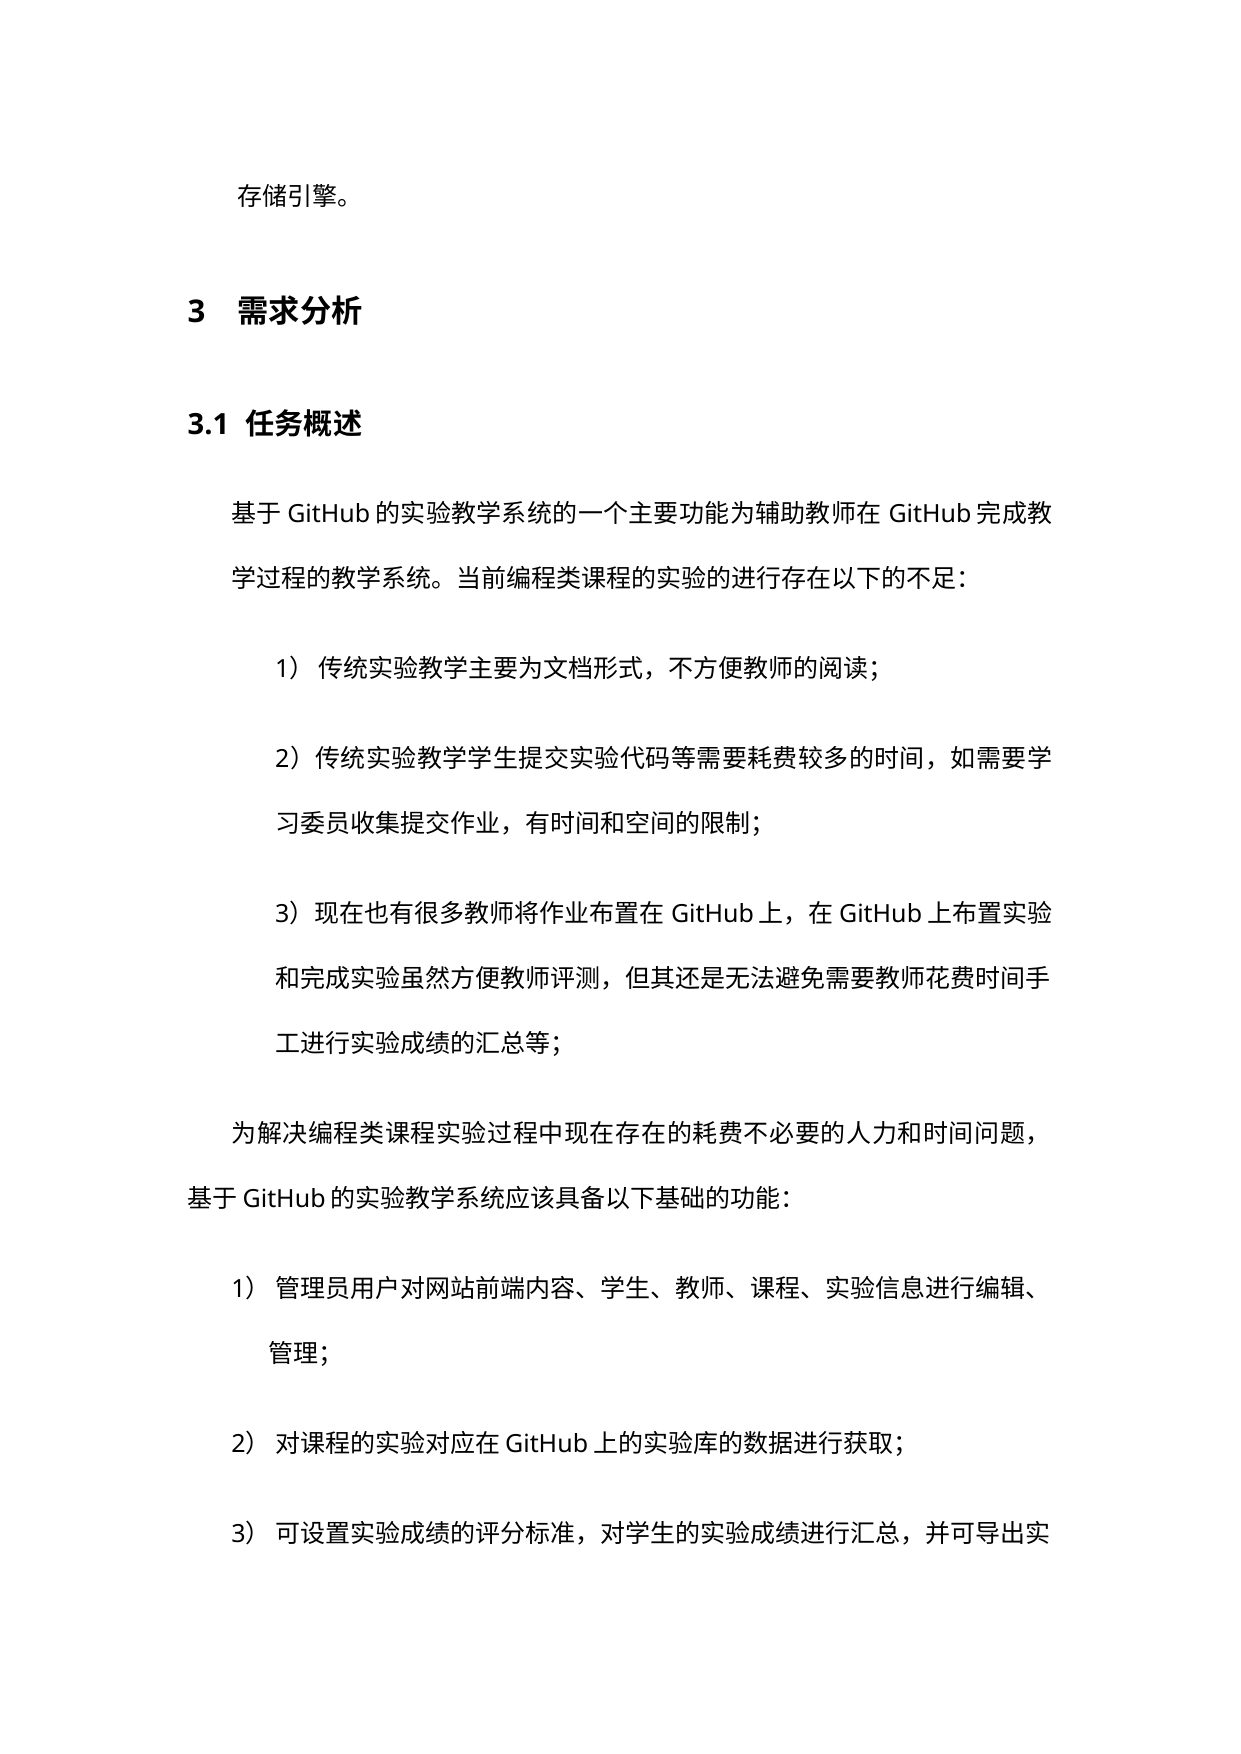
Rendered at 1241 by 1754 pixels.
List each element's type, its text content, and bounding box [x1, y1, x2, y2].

list 管理员用户对网站前端内容、学生、教师、课程、实验信息进行编辑、管理； [231, 1254, 1053, 1384]
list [237, 162, 1053, 227]
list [231, 1499, 1053, 1564]
text 2）传统实验教学学生提交实验代码等需要耗费较多的时间，如需要学习委员收集提交作业，有时间和空间的限制； [275, 724, 1053, 854]
list 需求分析 [187, 276, 1053, 341]
text 3）现在也有很多教师将作业布置在GitHub上，在GitHub上布置实验和完成实验虽然方便教师评测，但其还是无法避免需要教师花费时间手工进行实验成绩的汇总等； [275, 879, 1053, 1074]
list 任务概述 [187, 389, 1053, 454]
text 基于GitHub的实验教学系统的一个主要功能为辅助教师在GitHub完成教学过程的教学系统。当前编程类课程的实验的进行存在以下的不足： [231, 479, 1053, 609]
list 对课程的实验对应在GitHub上的实验库的数据进行获取； [231, 1409, 1053, 1474]
list 传统实验教学主要为文档形式，不方便教师的阅读； [275, 634, 1053, 699]
text 为解决编程类课程实验过程中现在存在的耗费不必要的人力和时间问题，基于GitHub的实验教学系统应该具备以下基础的功能： [187, 1099, 1053, 1229]
